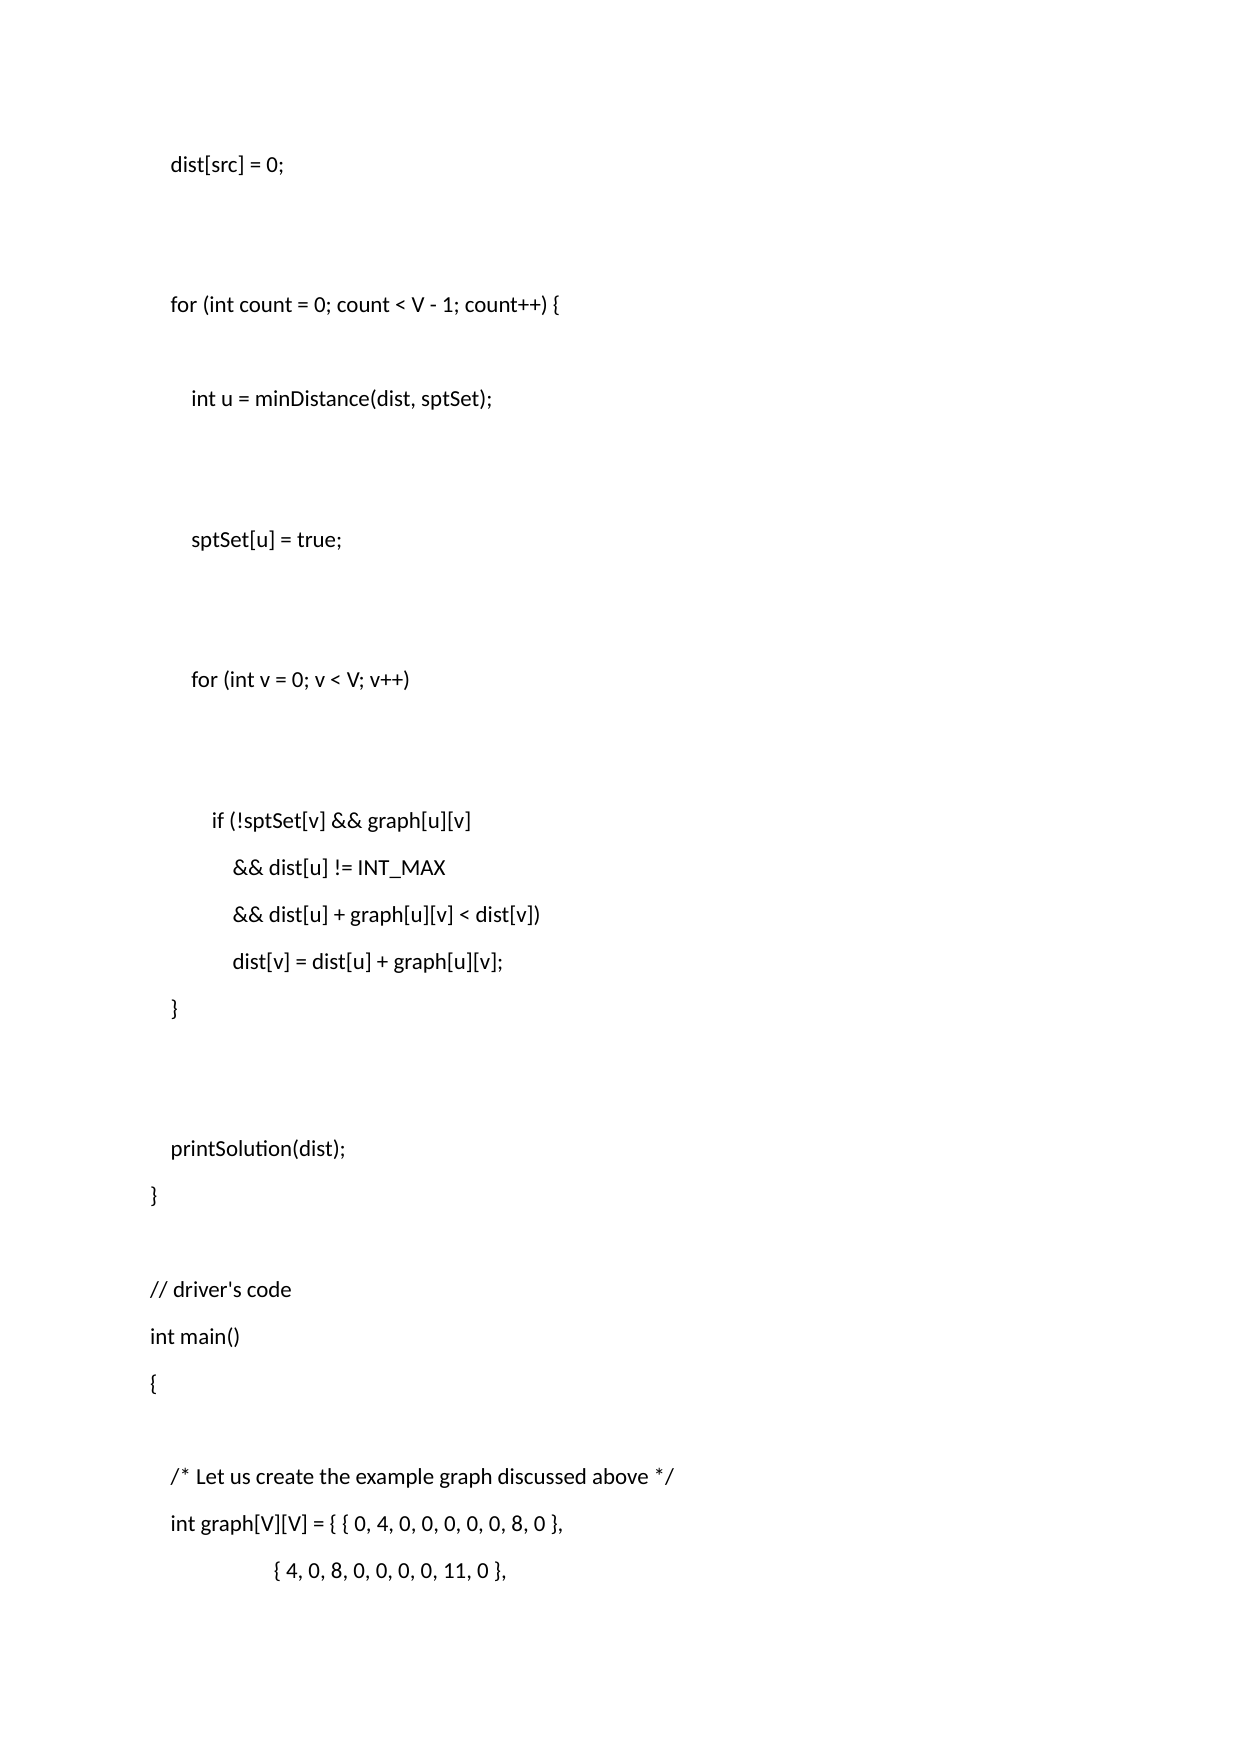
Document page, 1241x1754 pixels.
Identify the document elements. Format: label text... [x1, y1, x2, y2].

text } [150, 994, 1090, 1022]
text /* Let us create the example graph discussed above */ [150, 1462, 1090, 1491]
text && dist[u] + graph[u][v] < dist[v]) [150, 900, 1090, 928]
text dist[v] = dist[u] + graph[u][v]; [150, 947, 1090, 975]
text for (int count = 0; count < V - 1; count++) { [150, 291, 1090, 319]
text sptSet[u] = true; [150, 525, 1090, 553]
text int u = minDistance(dist, sptSet); [150, 384, 1090, 412]
text int graph[V][V] = { { 0, 4, 0, 0, 0, 0, 0, 8, 0 }, [150, 1509, 1090, 1537]
text int main() [150, 1322, 1090, 1350]
text dist[src] = 0; [150, 150, 1090, 178]
text for (int v = 0; v < V; v++) [150, 666, 1090, 694]
text { 4, 0, 8, 0, 0, 0, 0, 11, 0 }, [150, 1556, 1090, 1584]
text // driver's code [150, 1275, 1090, 1303]
text && dist[u] != INT_MAX [150, 853, 1090, 881]
text { [150, 1369, 1090, 1397]
text printSolution(dist); [150, 1134, 1090, 1162]
text } [150, 1181, 1090, 1209]
text if (!sptSet[v] && graph[u][v] [150, 806, 1090, 834]
